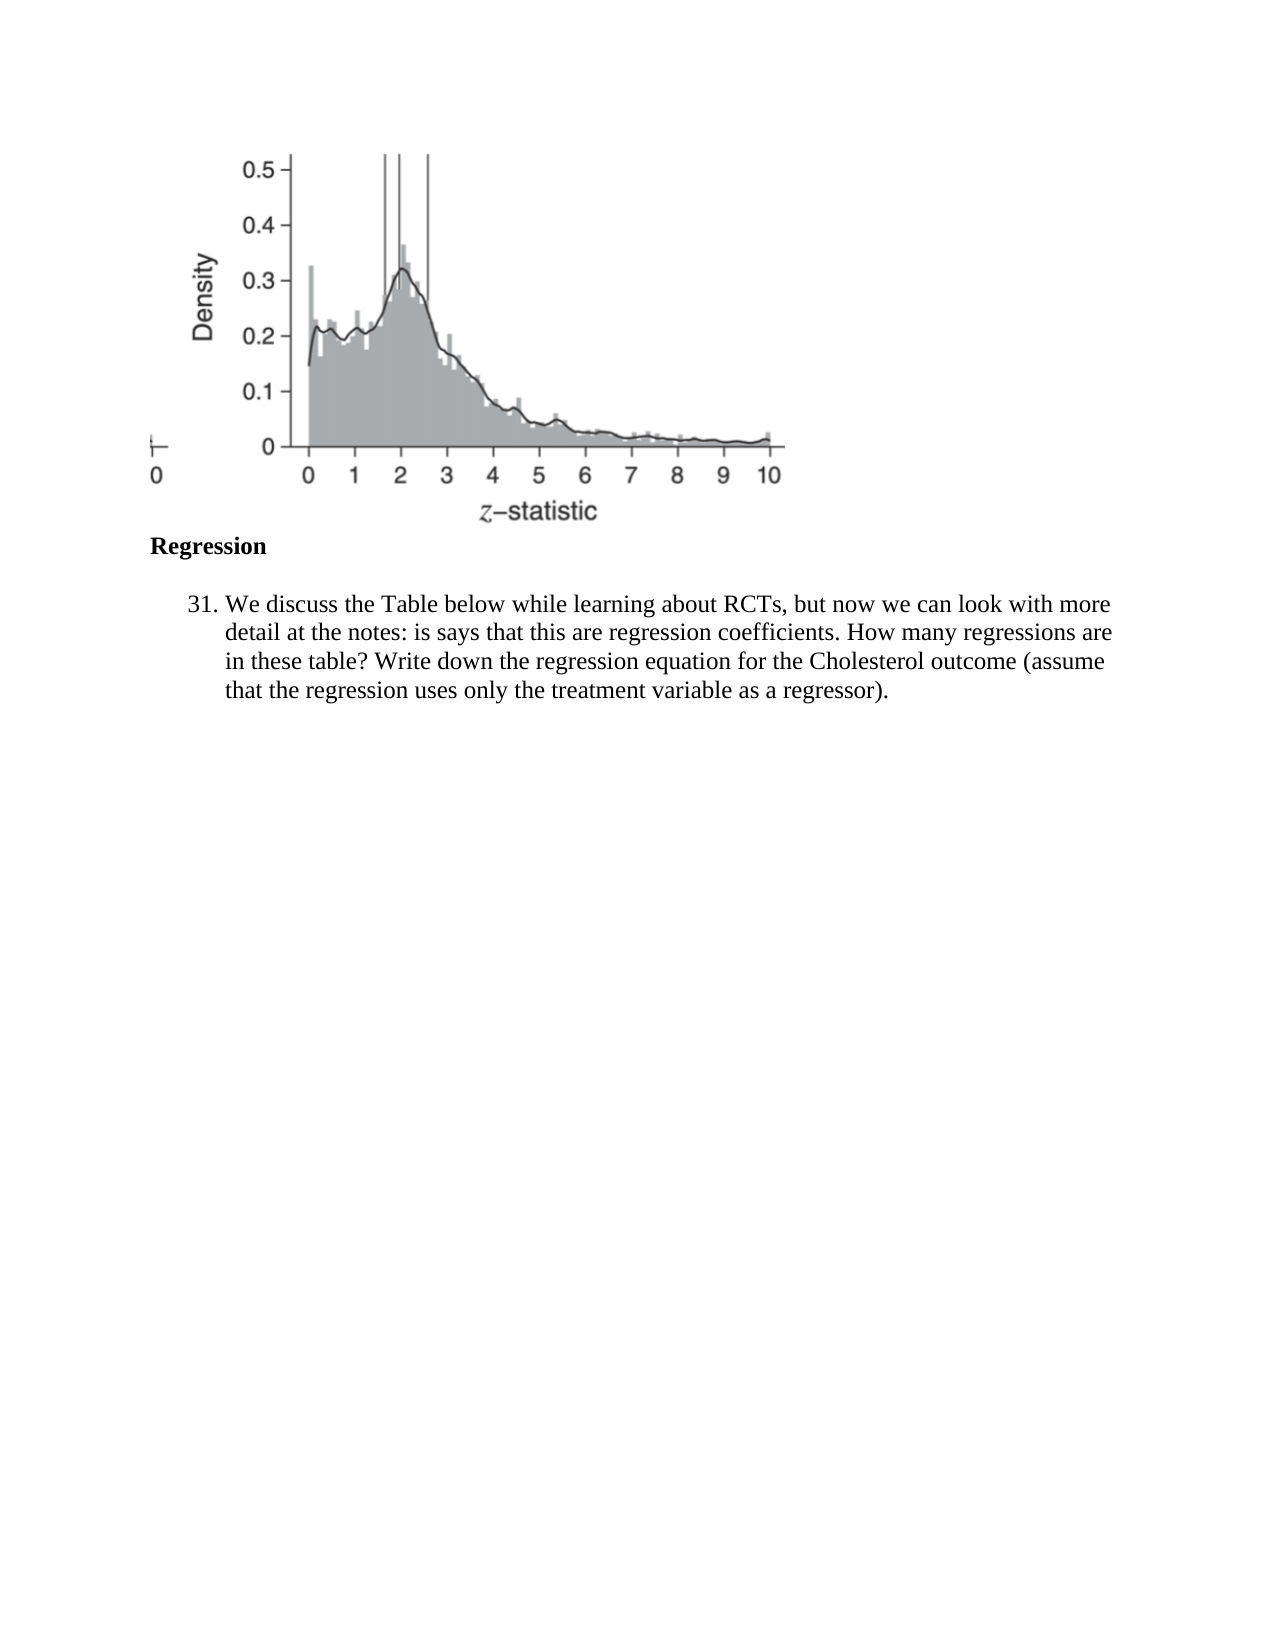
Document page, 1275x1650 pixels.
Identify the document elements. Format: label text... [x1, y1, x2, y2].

list We discuss the Table below while learning about RCTs, but now we can look with more detail at the notes: is says that this are regression coefficients. How many regressions are in these table? Write down the regression equation for the Cholesterol outcome (assume that the regression uses only the treatment variable as a regressor). [187, 589, 1125, 704]
text Regression [150, 531, 1125, 560]
picture [150, 150, 786, 532]
